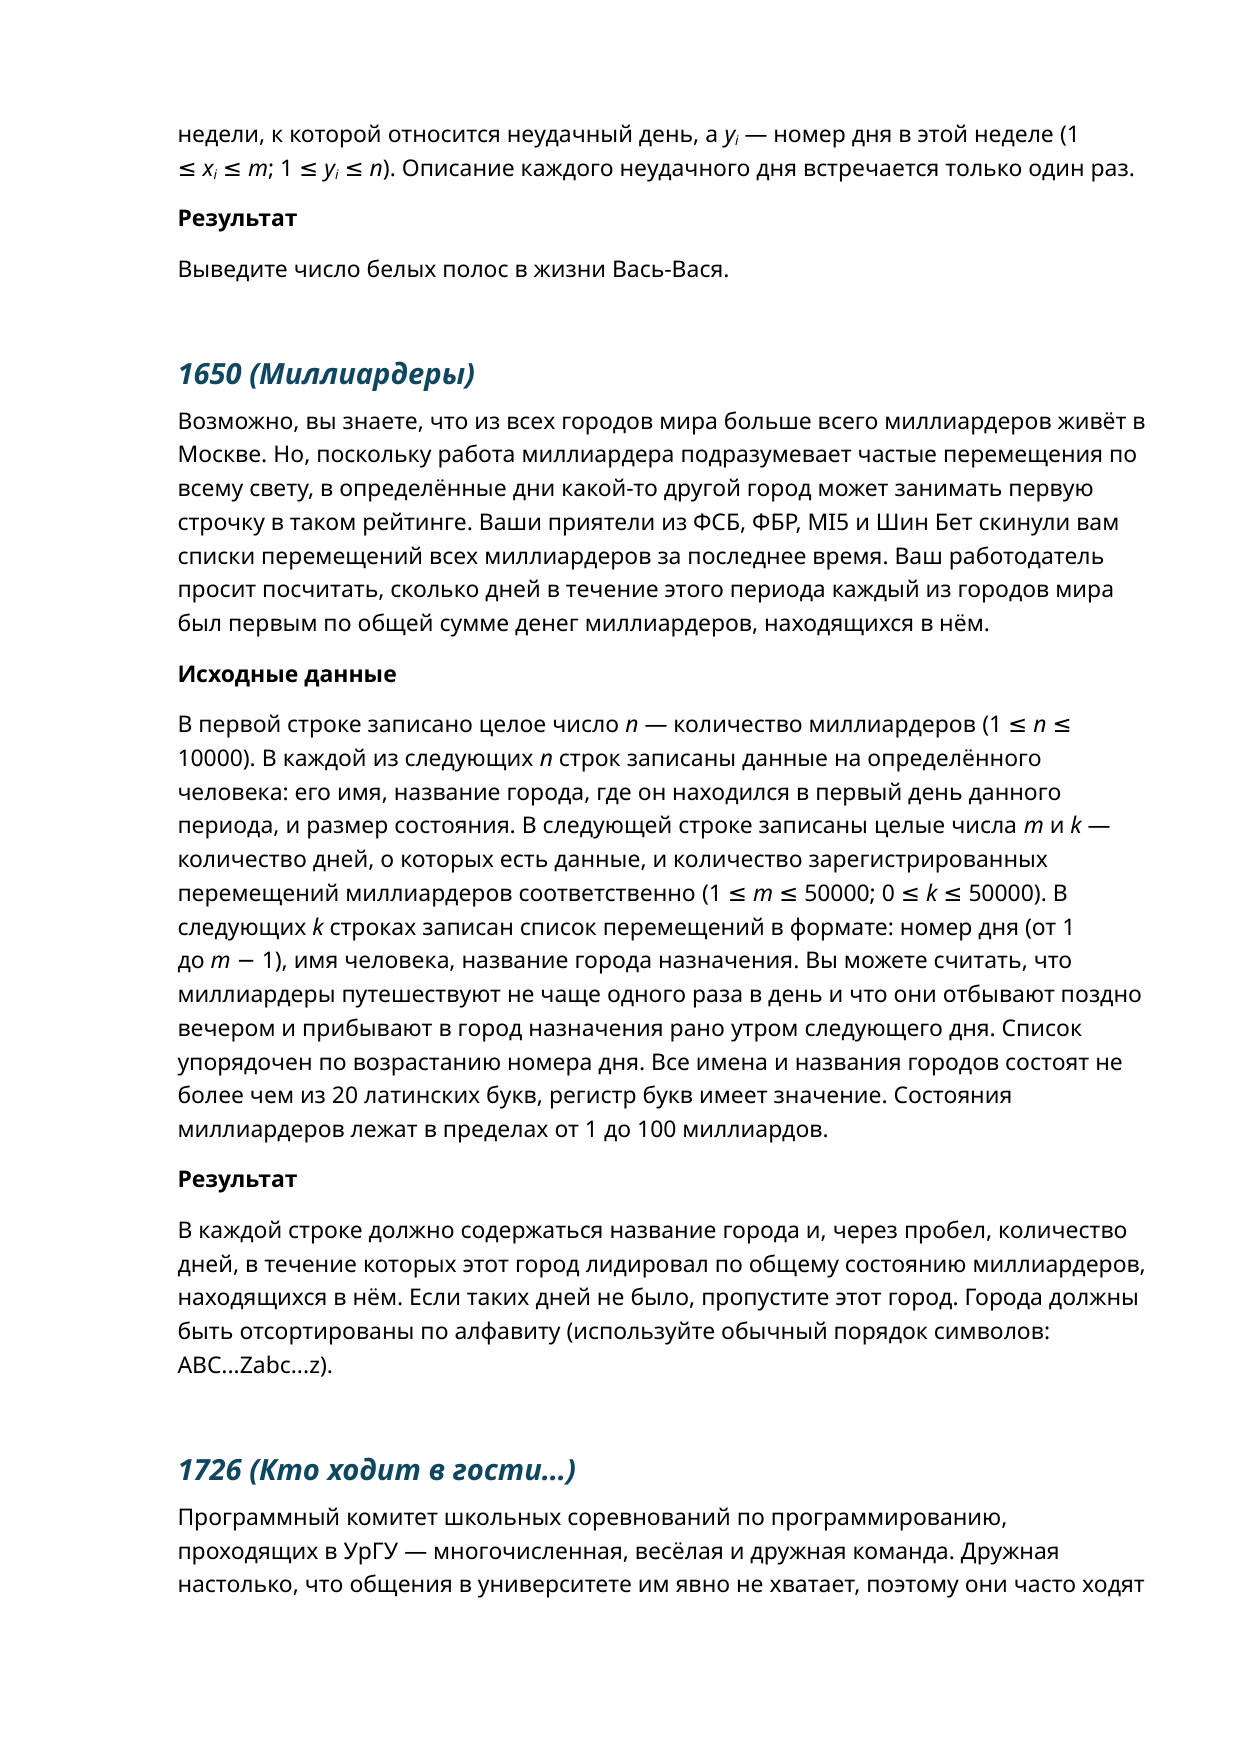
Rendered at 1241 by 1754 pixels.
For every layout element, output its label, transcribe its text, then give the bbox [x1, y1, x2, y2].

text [177, 1501, 1152, 1599]
text Исходные данные [177, 658, 1152, 689]
text Результат [177, 202, 1152, 233]
text Результат [177, 1163, 1152, 1195]
text В каждой строке должно содержаться название города и, через пробел, количество дней, в течение которых этот город лидировал по общему состоянию миллиардеров, находящихся в нём. Если таких дней не было, пропустите этот город. Города должны быть отсортированы по алфавиту (используйте обычный порядок символов: ABC...Zabc...z). [177, 1214, 1152, 1380]
text Выведите число белых полос в жизни Вась-Вася. [177, 253, 1152, 284]
subtitle 1726 (Кто ходит в гости…) [177, 1450, 1152, 1489]
text В первой строке записано целое число n — количество миллиардеров (1 ≤ n ≤ 10000). В каждой из следующих n строк записаны данные на определённого человека: его имя, название города, где он находился в первый день данного периода, и размер состояния. В следующей строке записаны целые числа m и k — количество дней, о которых есть данные, и количество зарегистрированных перемещений миллиардеров соответственно (1 ≤ m ≤ 50000; 0 ≤ k ≤ 50000). В следующих k строках записан список перемещений в формате: номер дня (от 1 до m − 1), имя человека, название города назначения. Вы можете считать, что миллиардеры путешествуют не чаще одного раза в день и что они отбывают поздно вечером и прибывают в город назначения рано утром следующего дня. Список упорядочен по возрастанию номера дня. Все имена и названия городов состоят не более чем из 20 латинских букв, регистр букв имеет значение. Состояния миллиардеров лежат в пределах от 1 до 100 миллиардов. [177, 708, 1152, 1144]
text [177, 118, 1152, 183]
text Возможно, вы знаете, что из всех городов мира больше всего миллиардеров живёт в Москве. Но, поскольку работа миллиардера подразумевает частые перемещения по всему свету, в определённые дни какой-то другой город может занимать первую строчку в таком рейтинге. Ваши приятели из ФСБ, ФБР, MI5 и Шин Бет скинули вам списки перемещений всех миллиардеров за последнее время. Ваш работодатель просит посчитать, сколько дней в течение этого периода каждый из городов мира был первым по общей сумме денег миллиардеров, находящихся в нём. [177, 405, 1152, 638]
subtitle 1650 (Миллиардеры) [177, 353, 1152, 393]
